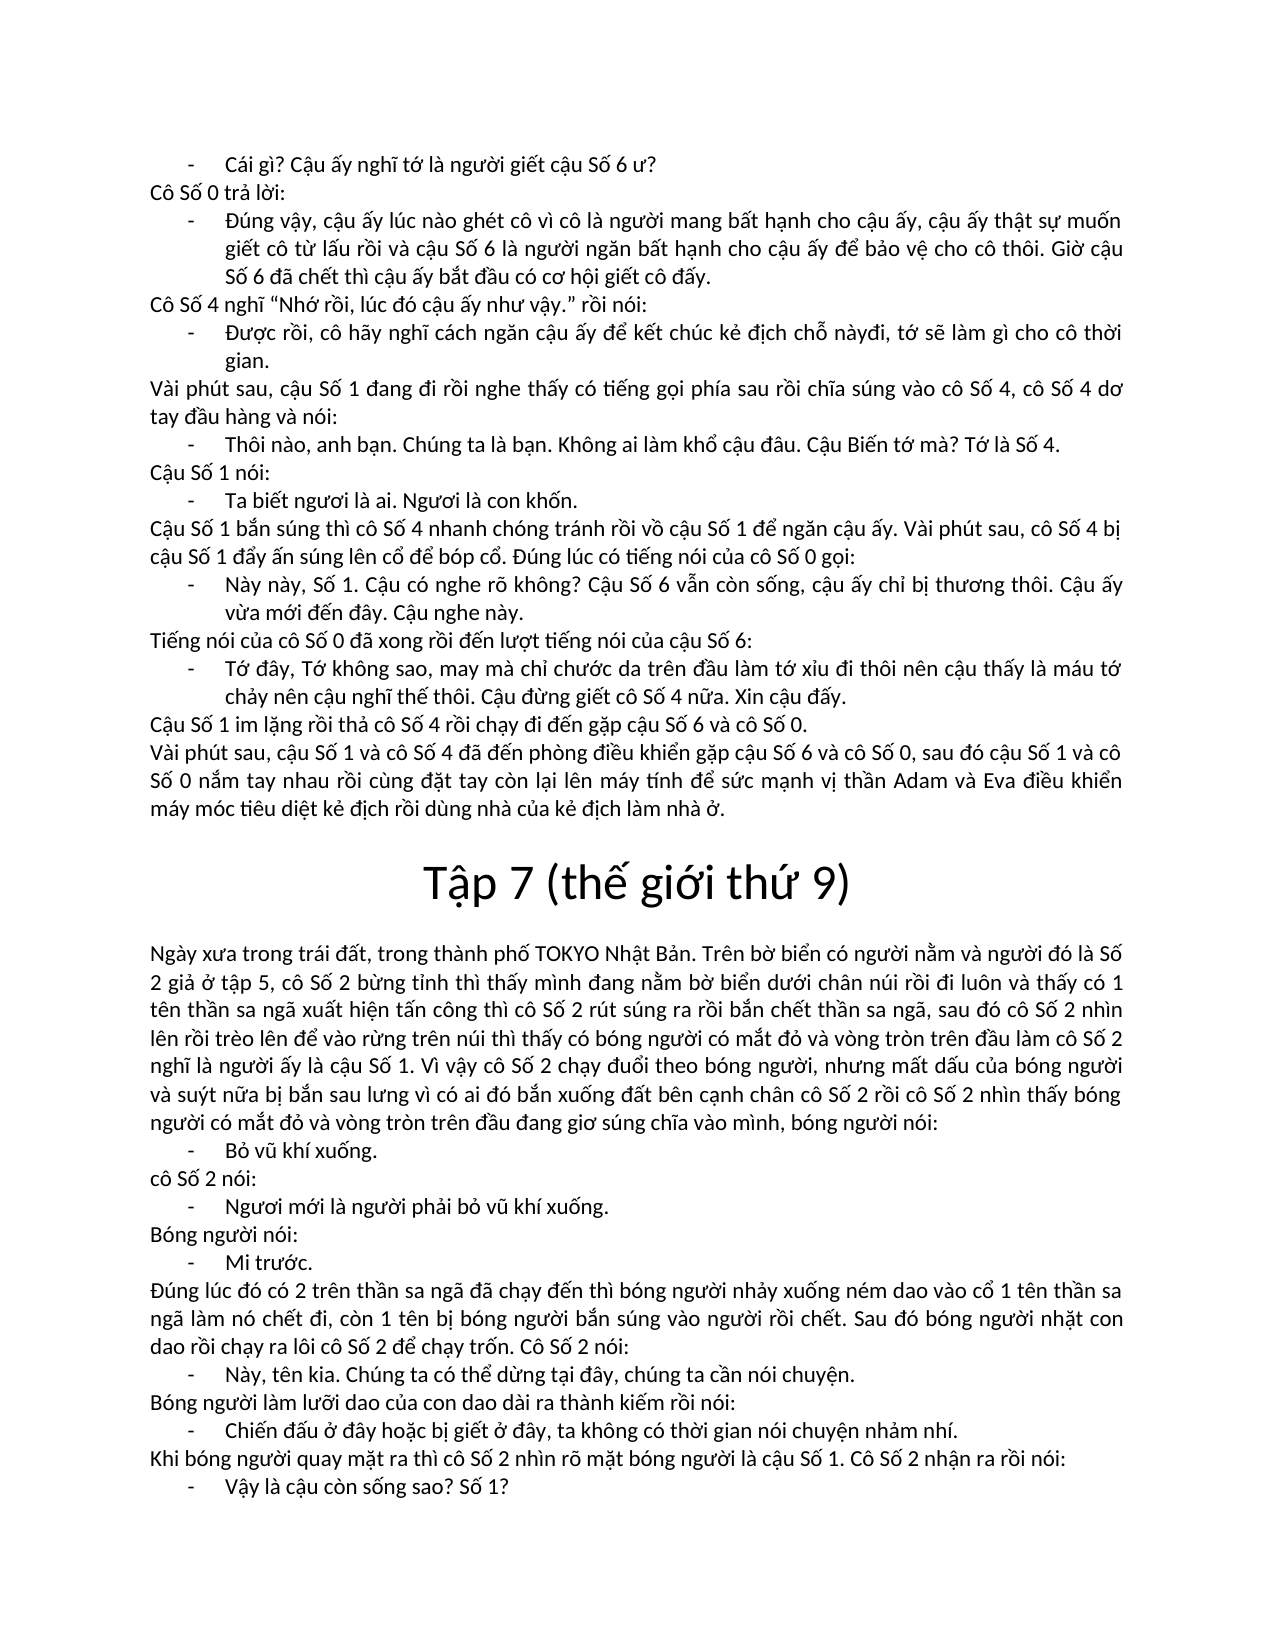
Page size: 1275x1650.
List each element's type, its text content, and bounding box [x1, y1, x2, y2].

list Này này, Số 1. Cậu có nghe rõ không? Cậu Số 6 vẫn còn sống, cậu ấy chỉ bị thương thôi. Cậu ấy vừa mới đến đây. Cậu nghe này. [187, 570, 1125, 626]
list Cái gì? Cậu ấy nghĩ tớ là người giết cậu Số 6 ư? [187, 150, 1125, 178]
text Cậu Số 1 bắn súng thì cô Số 4 nhanh chóng tránh rồi vồ cậu Số 1 để ngăn cậu ấy. Vài phút sau, cô Số 4 bị cậu Số 1 đẩy ấn súng lên cổ để bóp cổ. Đúng lúc có tiếng nói của cô Số 0 gọi: [150, 514, 1125, 570]
text Tiếng nói của cô Số 0 đã xong rồi đến lượt tiếng nói của cậu Số 6: [150, 626, 1125, 654]
text Vài phút sau, cậu Số 1 và cô Số 4 đã đến phòng điều khiển gặp cậu Số 6 và cô Số 0, sau đó cậu Số 1 và cô Số 0 nắm tay nhau rồi cùng đặt tay còn lại lên máy tính để sức mạnh vị thần Adam và Eva điều khiển máy móc tiêu diệt kẻ địch rồi dùng nhà của kẻ địch làm nhà ở. [150, 738, 1125, 822]
text Cô Số 4 nghĩ “Nhớ rồi, lúc đó cậu ấy như vậy.” rồi nói: [150, 290, 1125, 318]
list Tớ đây, Tớ không sao, may mà chỉ chước da trên đầu làm tớ xỉu đi thôi nên cậu thấy là máu tớ chảy nên cậu nghĩ thế thôi. Cậu đừng giết cô Số 4 nữa. Xin cậu đấy. [187, 654, 1125, 710]
list Chiến đấu ở đây hoặc bị giết ở đây, ta không có thời gian nói chuyện nhảm nhí. [187, 1416, 1125, 1444]
list Ngươi mới là người phải bỏ vũ khí xuống. [187, 1192, 1125, 1220]
text Vài phút sau, cậu Số 1 đang đi rồi nghe thấy có tiếng gọi phía sau rồi chĩa súng vào cô Số 4, cô Số 4 dơ tay đầu hàng và nói: [150, 374, 1125, 430]
list Mi trước. [187, 1248, 1125, 1276]
text Đúng lúc đó có 2 trên thần sa ngã đã chạy đến thì bóng người nhảy xuống ném dao vào cổ 1 tên thần sa ngã làm nó chết đi, còn 1 tên bị bóng người bắn súng vào người rồi chết. Sau đó bóng người nhặt con dao rồi chạy ra lôi cô Số 2 để chạy trốn. Cô Số 2 nói: [150, 1276, 1125, 1360]
list Thôi nào, anh bạn. Chúng ta là bạn. Không ai làm khổ cậu đâu. Cậu Biến tớ mà? Tớ là Số 4. [187, 430, 1125, 458]
text Tập 7 (thế giới thứ 9) [150, 851, 1125, 912]
list Ta biết ngươi là ai. Ngươi là con khốn. [187, 486, 1125, 514]
list Bỏ vũ khí xuống. [187, 1136, 1125, 1164]
text Cô Số 0 trả lời: [150, 178, 1125, 206]
text Ngày xưa trong trái đất, trong thành phố TOKYO Nhật Bản. Trên bờ biển có người nằm và người đó là Số 2 giả ở tập 5, cô Số 2 bừng tỉnh thì thấy mình đang nằm bờ biển dưới chân núi rồi đi luôn và thấy có 1 tên thần sa ngã xuất hiện tấn công thì cô Số 2 rút súng ra rồi bắn chết thần sa ngã, sau đó cô Số 2 nhìn lên rồi trèo lên để vào rừng trên núi thì thấy có bóng người có mắt đỏ và vòng tròn trên đầu làm cô Số 2 nghĩ là người ấy là cậu Số 1. Vì vậy cô Số 2 chạy đuổi theo bóng người, nhưng mất dấu của bóng người và suýt nữa bị bắn sau lưng vì có ai đó bắn xuống đất bên cạnh chân cô Số 2 rồi cô Số 2 nhìn thấy bóng người có mắt đỏ và vòng tròn trên đầu đang giơ súng chĩa vào mình, bóng người nói: [150, 939, 1125, 1136]
list Đúng vậy, cậu ấy lúc nào ghét cô vì cô là người mang bất hạnh cho cậu ấy, cậu ấy thật sự muốn giết cô từ lấu rồi và cậu Số 6 là người ngăn bất hạnh cho cậu ấy để bảo vệ cho cô thôi. Giờ cậu Số 6 đã chết thì cậu ấy bắt đầu có cơ hội giết cô đấy. [187, 206, 1125, 290]
text Bóng người làm lưỡi dao của con dao dài ra thành kiếm rồi nói: [150, 1388, 1125, 1416]
list Được rồi, cô hãy nghĩ cách ngăn cậu ấy để kết chúc kẻ địch chỗ nàyđi, tớ sẽ làm gì cho cô thời gian. [187, 318, 1125, 374]
text Khi bóng người quay mặt ra thì cô Số 2 nhìn rõ mặt bóng người là cậu Số 1. Cô Số 2 nhận ra rồi nói: [150, 1444, 1125, 1472]
text Cậu Số 1 im lặng rồi thả cô Số 4 rồi chạy đi đến gặp cậu Số 6 và cô Số 0. [150, 710, 1125, 738]
list Vậy là cậu còn sống sao? Số 1? [187, 1472, 1125, 1500]
text Cậu Số 1 nói: [150, 458, 1125, 486]
text cô Số 2 nói: [150, 1164, 1125, 1192]
list Này, tên kia. Chúng ta có thể dừng tại đây, chúng ta cần nói chuyện. [187, 1360, 1125, 1388]
text Bóng người nói: [150, 1220, 1125, 1248]
